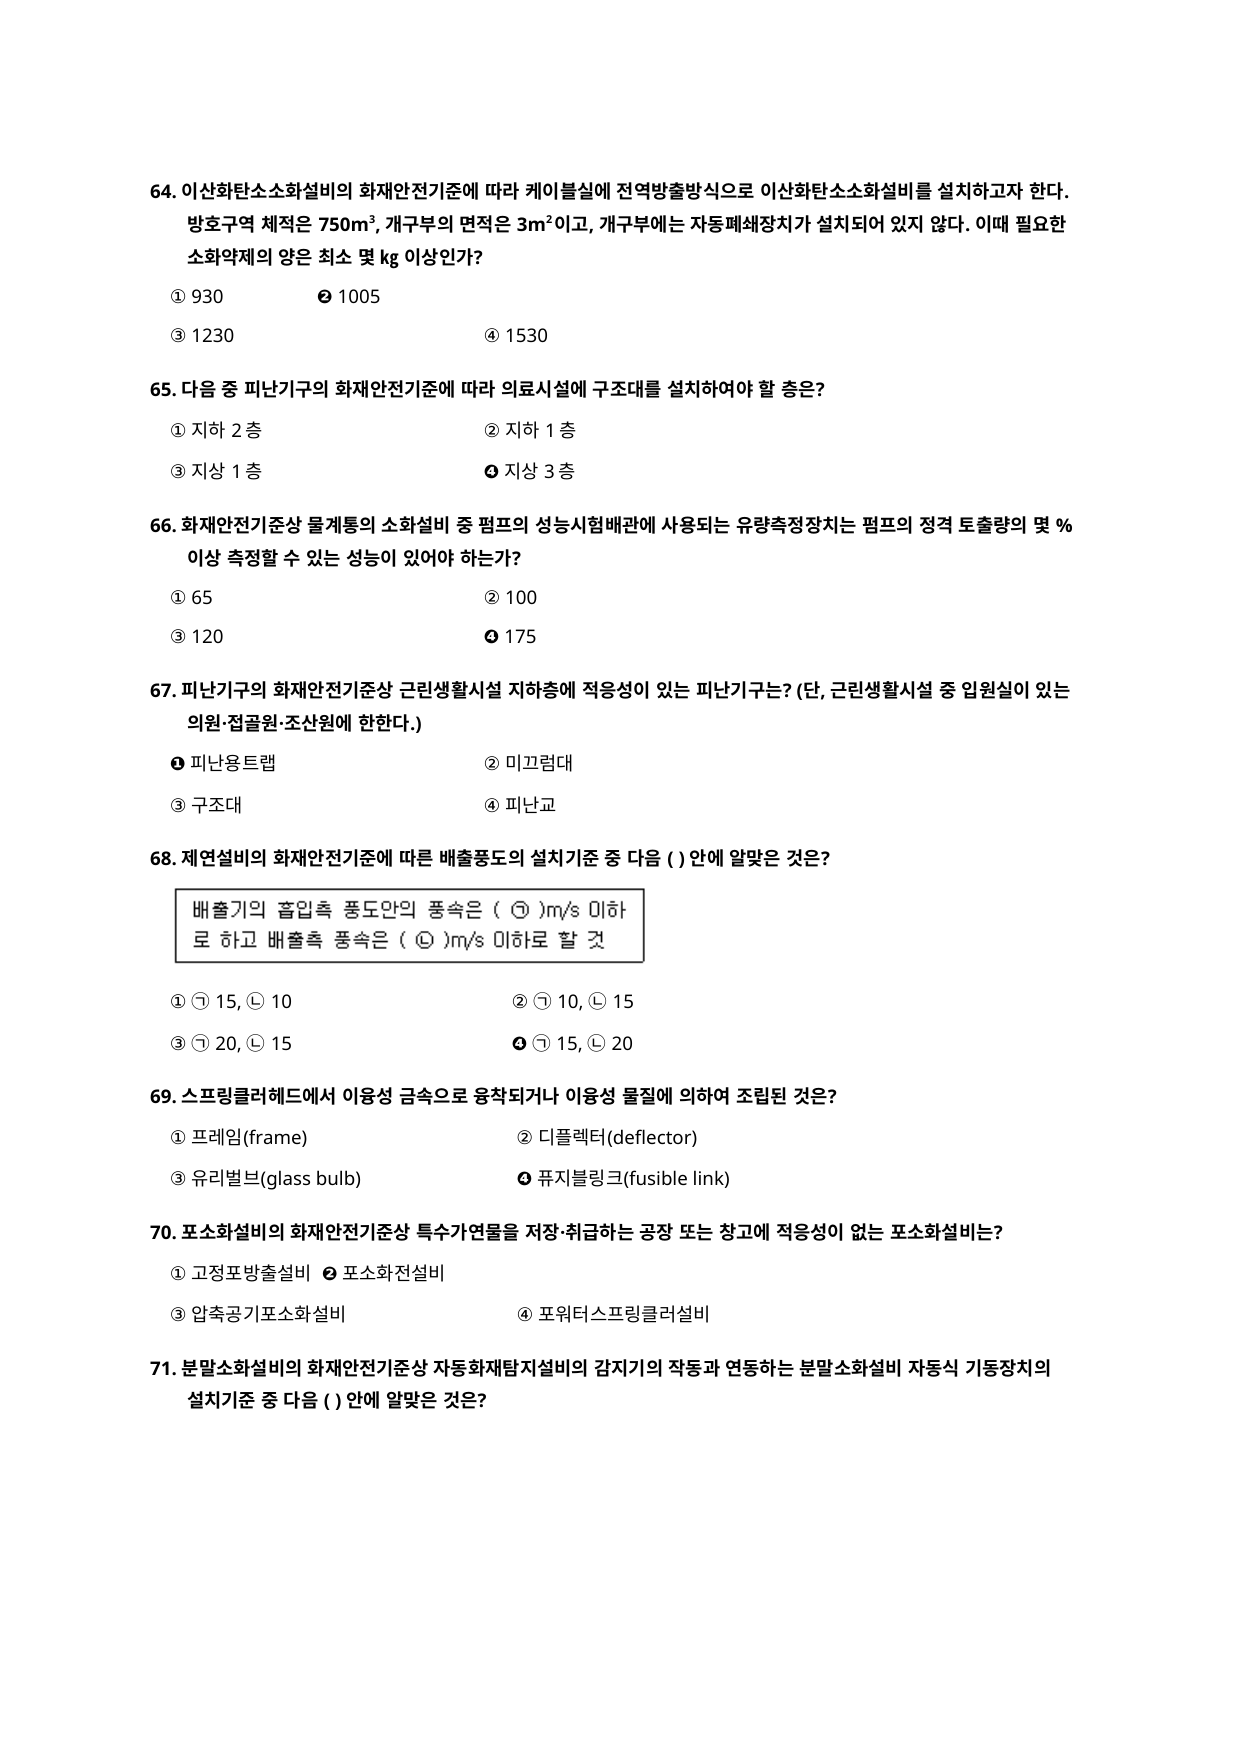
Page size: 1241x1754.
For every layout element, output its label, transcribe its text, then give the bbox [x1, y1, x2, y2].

text 71. 분말소화설비의 화재안전기준상 자동화재탐지설비의 감지기의 작동과 연동하는 분말소화설비 자동식 기동장치의 설치기준 중 다음 ( ) 안에 알맞은 것은? [150, 1353, 1090, 1413]
text ① ㉠ 15, ㉡ 10 ② ㉠ 10, ㉡ 15 [150, 987, 1090, 1014]
text 68. 제연설비의 화재안전기준에 따른 배출풍도의 설치기준 중 다음 ( ) 안에 알맞은 것은? [150, 844, 1090, 871]
text ① 930 ❷ 1005 [150, 283, 1090, 309]
text ① 프레임(frame) ② 디플렉터(deflector) [150, 1123, 1090, 1150]
text ③ 지상 1층 ❹ 지상 3층 [150, 457, 1090, 484]
text 65. 다음 중 피난기구의 화재안전기준에 따라 의료시설에 구조대를 설치하여야 할 층은? [150, 375, 1090, 402]
text ① 지하 2층 ② 지하 1층 [150, 416, 1090, 443]
text ① 고정포방출설비 ❷ 포소화전설비 [150, 1258, 1090, 1286]
picture [169, 884, 648, 968]
text 67. 피난기구의 화재안전기준상 근린생활시설 지하층에 적응성이 있는 피난기구는? (단, 근린생활시설 중 입원실이 있는 의원·접골원·조산원에 한한다.) [150, 676, 1090, 735]
text ③ 1230 ④ 1530 [150, 323, 1090, 348]
text 64. 이산화탄소소화설비의 화재안전기준에 따라 케이블실에 전역방출방식으로 이산화탄소소화설비를 설치하고자 한다. 방호구역 체적은 750m3, 개구부의 면적은 3m2이고, 개구부에는 자동폐쇄장치가 설치되어 있지 않다. 이때 필요한 소화약제의 양은 최소 몇 ㎏ 이상인가? [150, 177, 1090, 269]
text ③ 120 ❹ 175 [150, 623, 1090, 649]
text ③ 압축공기포소화설비 ④ 포워터스프링클러설비 [150, 1299, 1090, 1327]
text 69. 스프링클러헤드에서 이융성 금속으로 융착되거나 이융성 물질에 의하여 조립된 것은? [150, 1082, 1090, 1109]
text ① 65 ② 100 [150, 584, 1090, 609]
text 70. 포소화설비의 화재안전기준상 특수가연물을 저장·취급하는 공장 또는 창고에 적응성이 없는 포소화설비는? [150, 1217, 1090, 1245]
text ❶ 피난용트랩 ② 미끄럼대 [150, 749, 1090, 776]
text ③ 구조대 ④ 피난교 [150, 790, 1090, 817]
text ③ 유리벌브(glass bulb) ❹ 퓨지블링크(fusible link) [150, 1164, 1090, 1191]
text 66. 화재안전기준상 물계통의 소화설비 중 펌프의 성능시험배관에 사용되는 유량측정장치는 펌프의 정격 토출량의 몇 % 이상 측정할 수 있는 성능이 있어야 하는가? [150, 511, 1090, 570]
text ③ ㉠ 20, ㉡ 15 ❹ ㉠ 15, ㉡ 20 [150, 1028, 1090, 1055]
